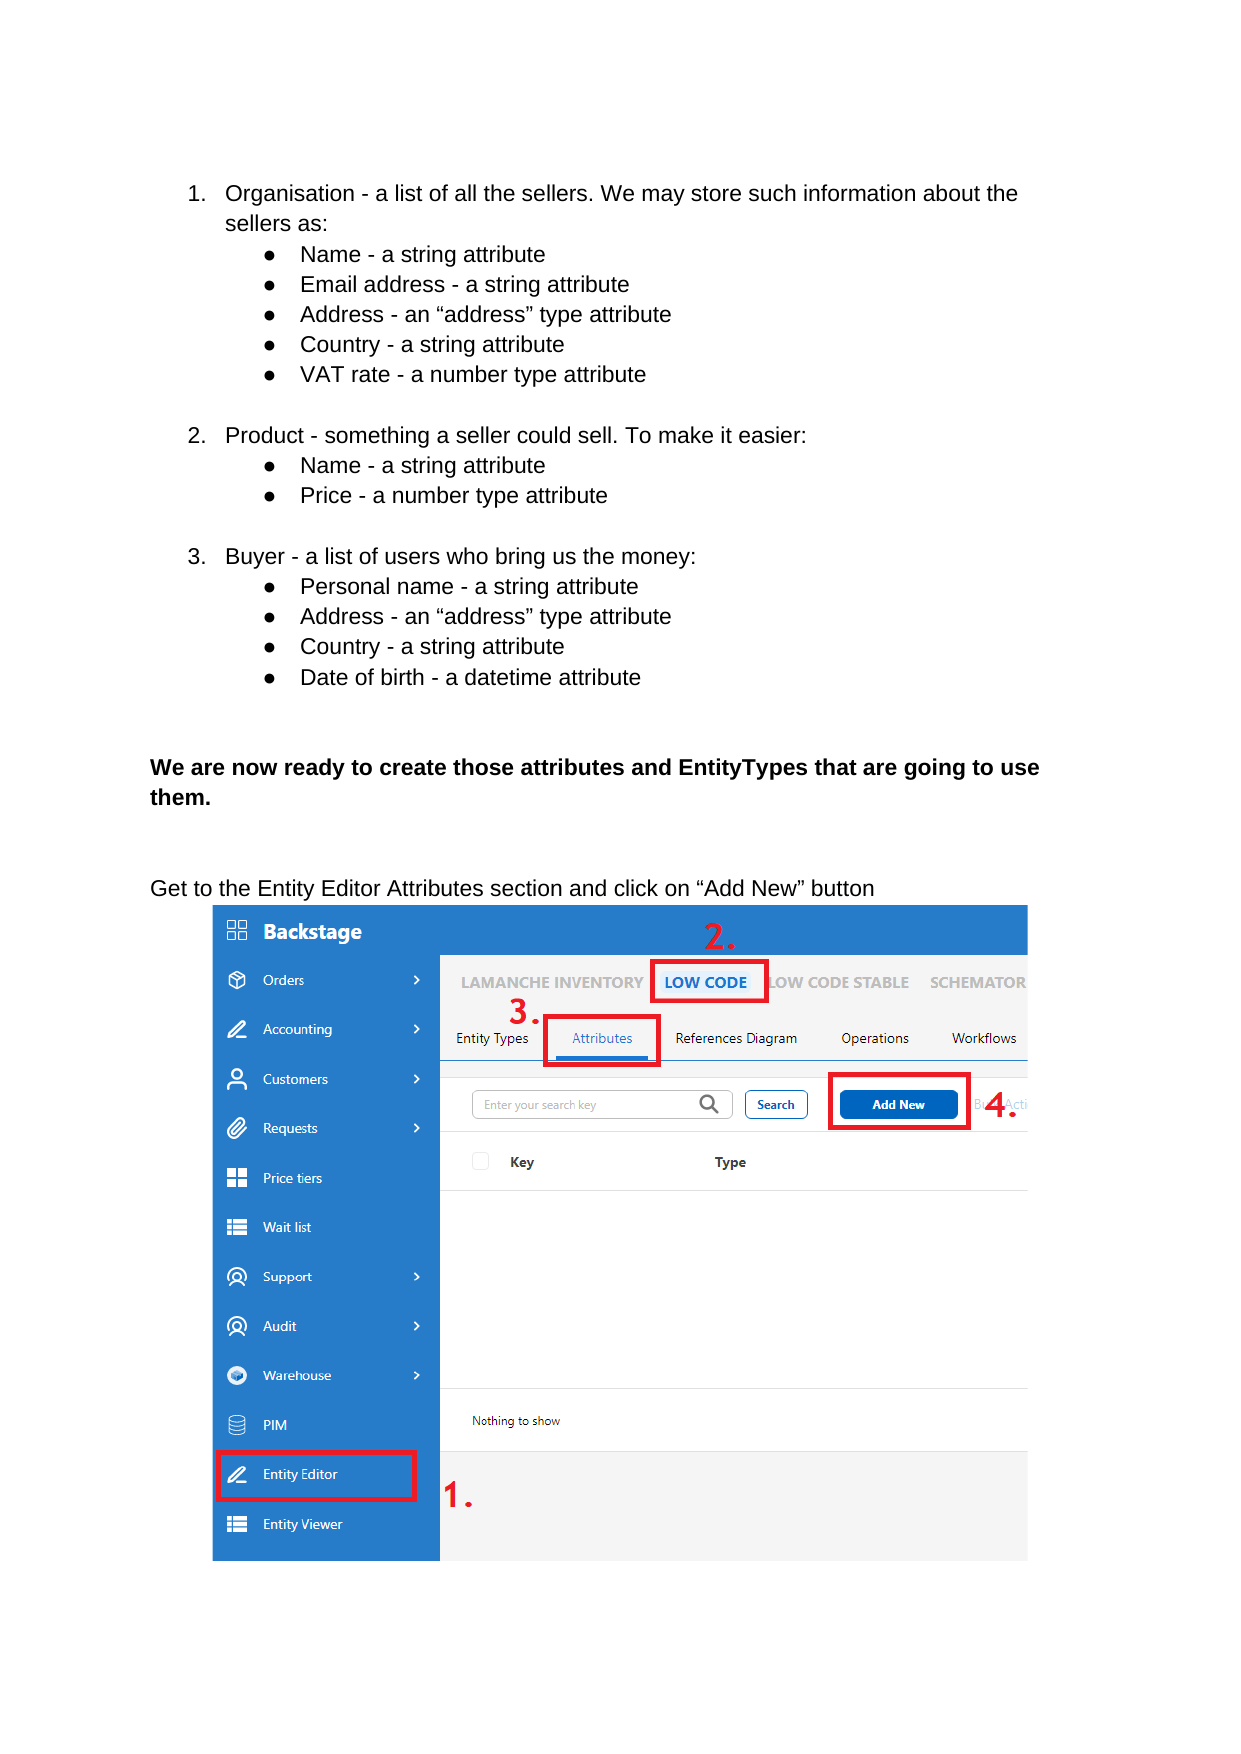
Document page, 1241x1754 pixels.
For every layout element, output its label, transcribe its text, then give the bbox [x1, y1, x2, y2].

picture [212, 905, 1028, 1561]
list Country - a string attribute [262, 633, 1090, 660]
list Address - an “address” type attribute [262, 301, 1090, 327]
list Country - a string attribute [262, 331, 1090, 358]
list Product - something a seller could sell. To make it easier: [187, 422, 1090, 448]
list Email address - a string attribute [262, 271, 1090, 297]
text We are now ready to create those attributes and EntityTypes that are going to use them. [150, 754, 1090, 811]
list Personal name - a string attribute [262, 573, 1090, 599]
text Get to the Entity Editor Attributes section and click on “Add New” button [150, 875, 1090, 901]
list VAT rate - a number type attribute [262, 361, 1090, 388]
list Organisation - a list of all the sellers. We may store such information about the sellers as: [187, 180, 1090, 237]
list Buyer - a list of users who bring us the money: [187, 543, 1090, 569]
list Address - an “address” type attribute [262, 603, 1090, 629]
list Price - a number type attribute [262, 482, 1090, 509]
list Name - a string attribute [262, 452, 1090, 478]
list Name - a string attribute [262, 241, 1090, 267]
list Date of birth - a datetime attribute [262, 663, 1090, 690]
